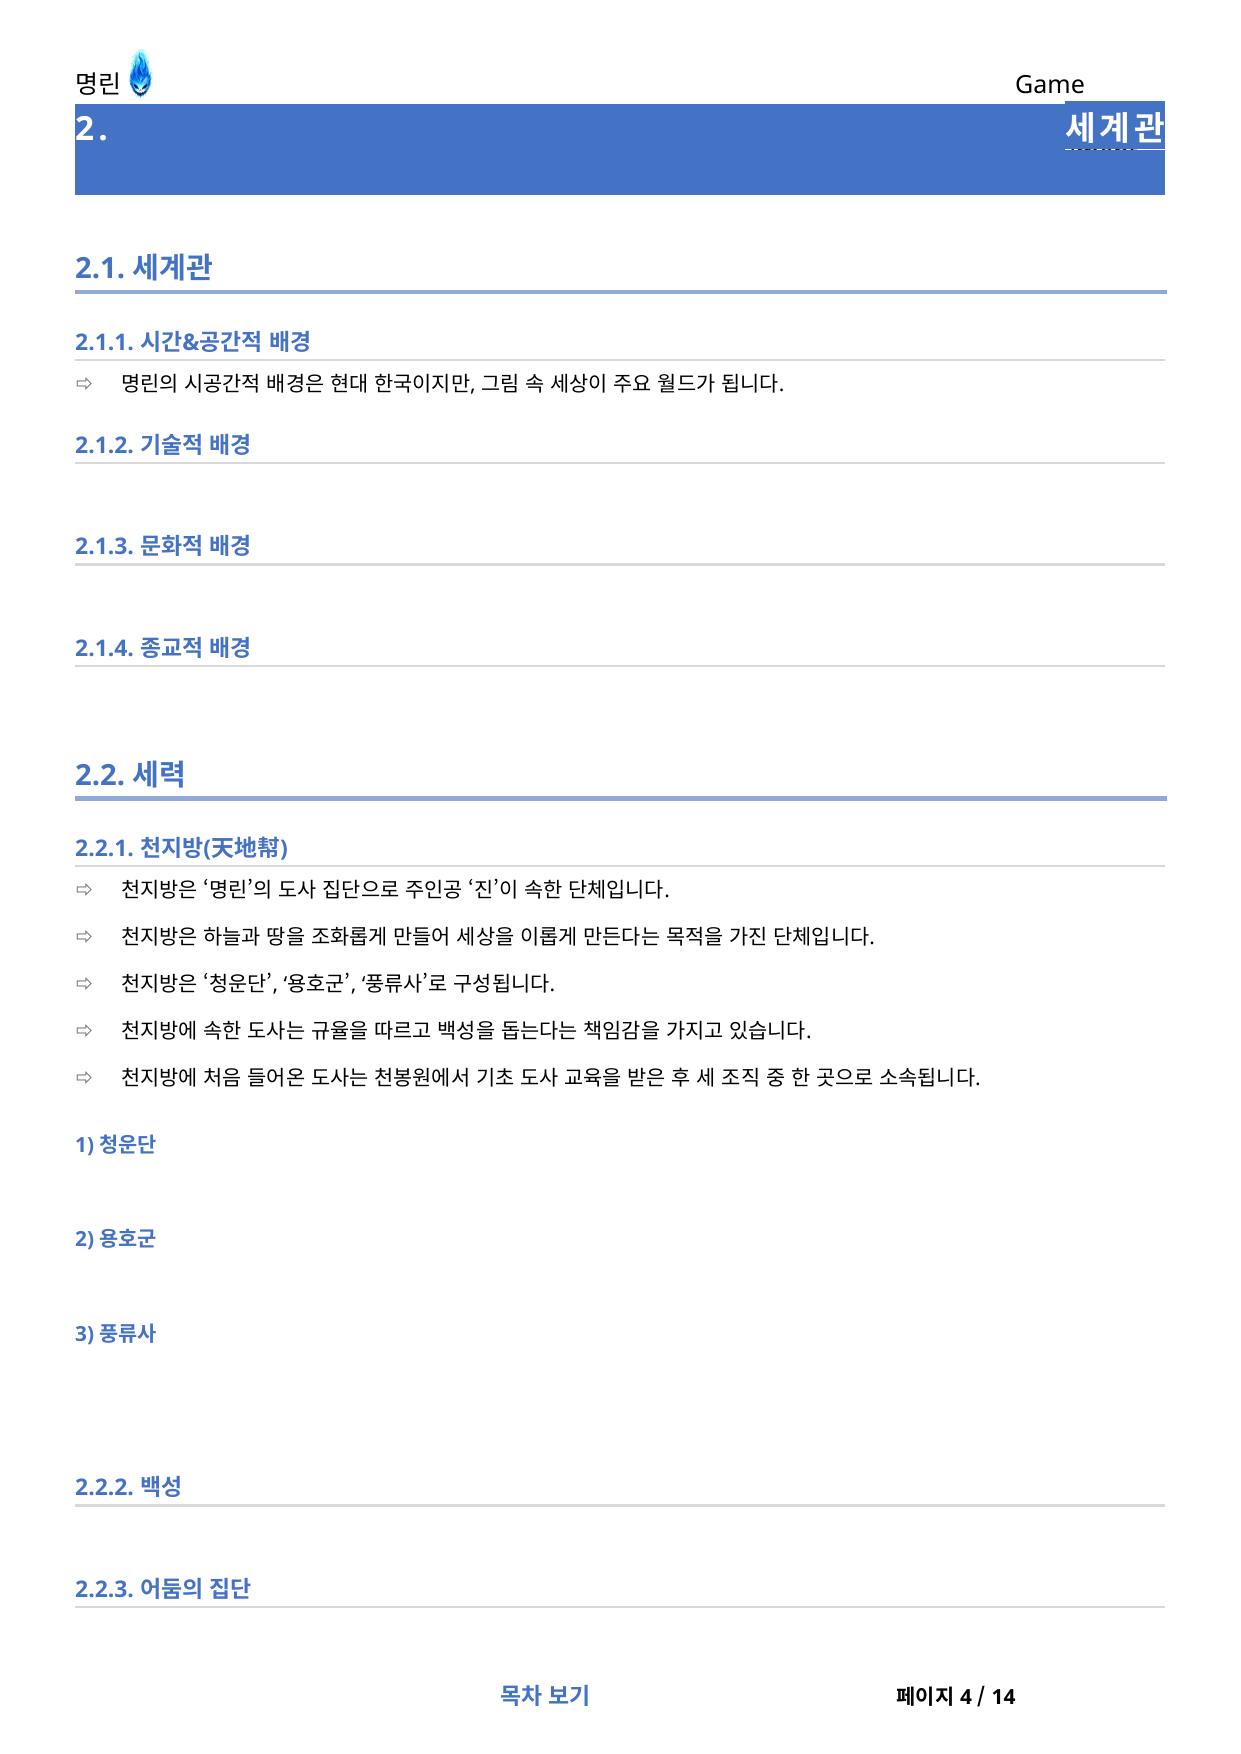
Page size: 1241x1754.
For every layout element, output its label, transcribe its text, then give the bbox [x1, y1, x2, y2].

subtitle 2.2.2. 백성 [75, 1469, 1165, 1504]
subtitle 1) 청운단 [75, 1128, 1165, 1158]
list 천지방에 처음 들어온 도사는 천봉원에서 기초 도사 교육을 받은 후 세 조직 중 한 곳으로 소속됩니다. [75, 1062, 1165, 1092]
list 명린의 시공간적 배경은 현대 한국이지만, 그림 속 세상이 주요 월드가 됩니다. [75, 367, 1165, 397]
list 천지방은 ‘청운단’, ‘용호군’, ‘풍류사’로 구성됩니다. [75, 968, 1165, 998]
subtitle 2.1.2. 기술적 배경 [75, 427, 1165, 462]
subtitle 2.1.1. 시간&공간적 배경 [75, 323, 1165, 359]
list 천지방에 속한 도사는 규율을 따르고 백성을 돕는다는 책임감을 가지고 있습니다. [75, 1014, 1165, 1045]
subtitle 2.2.1. 천지방(天地幇) [75, 830, 1165, 865]
subtitle 2.2.3. 어둠의 집단 [75, 1570, 1165, 1606]
list 천지방은 ‘명린’의 도사 집단으로 주인공 ‘진’이 속한 단체입니다. [75, 874, 1165, 904]
picture [127, 49, 155, 100]
subtitle 2) 용호군 [75, 1222, 1165, 1253]
subtitle 2.1. 세계관 [75, 245, 1167, 290]
subtitle 2.1.3. 문화적 배경 [75, 528, 1165, 563]
subtitle 2.2. 세력 [75, 752, 1167, 796]
subtitle 3) 풍류사 [75, 1317, 1165, 1347]
subtitle 2.1.4. 종교적 배경 [75, 629, 1165, 665]
list 천지방은 하늘과 땅을 조화롭게 만들어 세상을 이롭게 만든다는 목적을 가진 단체입니다. [75, 921, 1165, 951]
